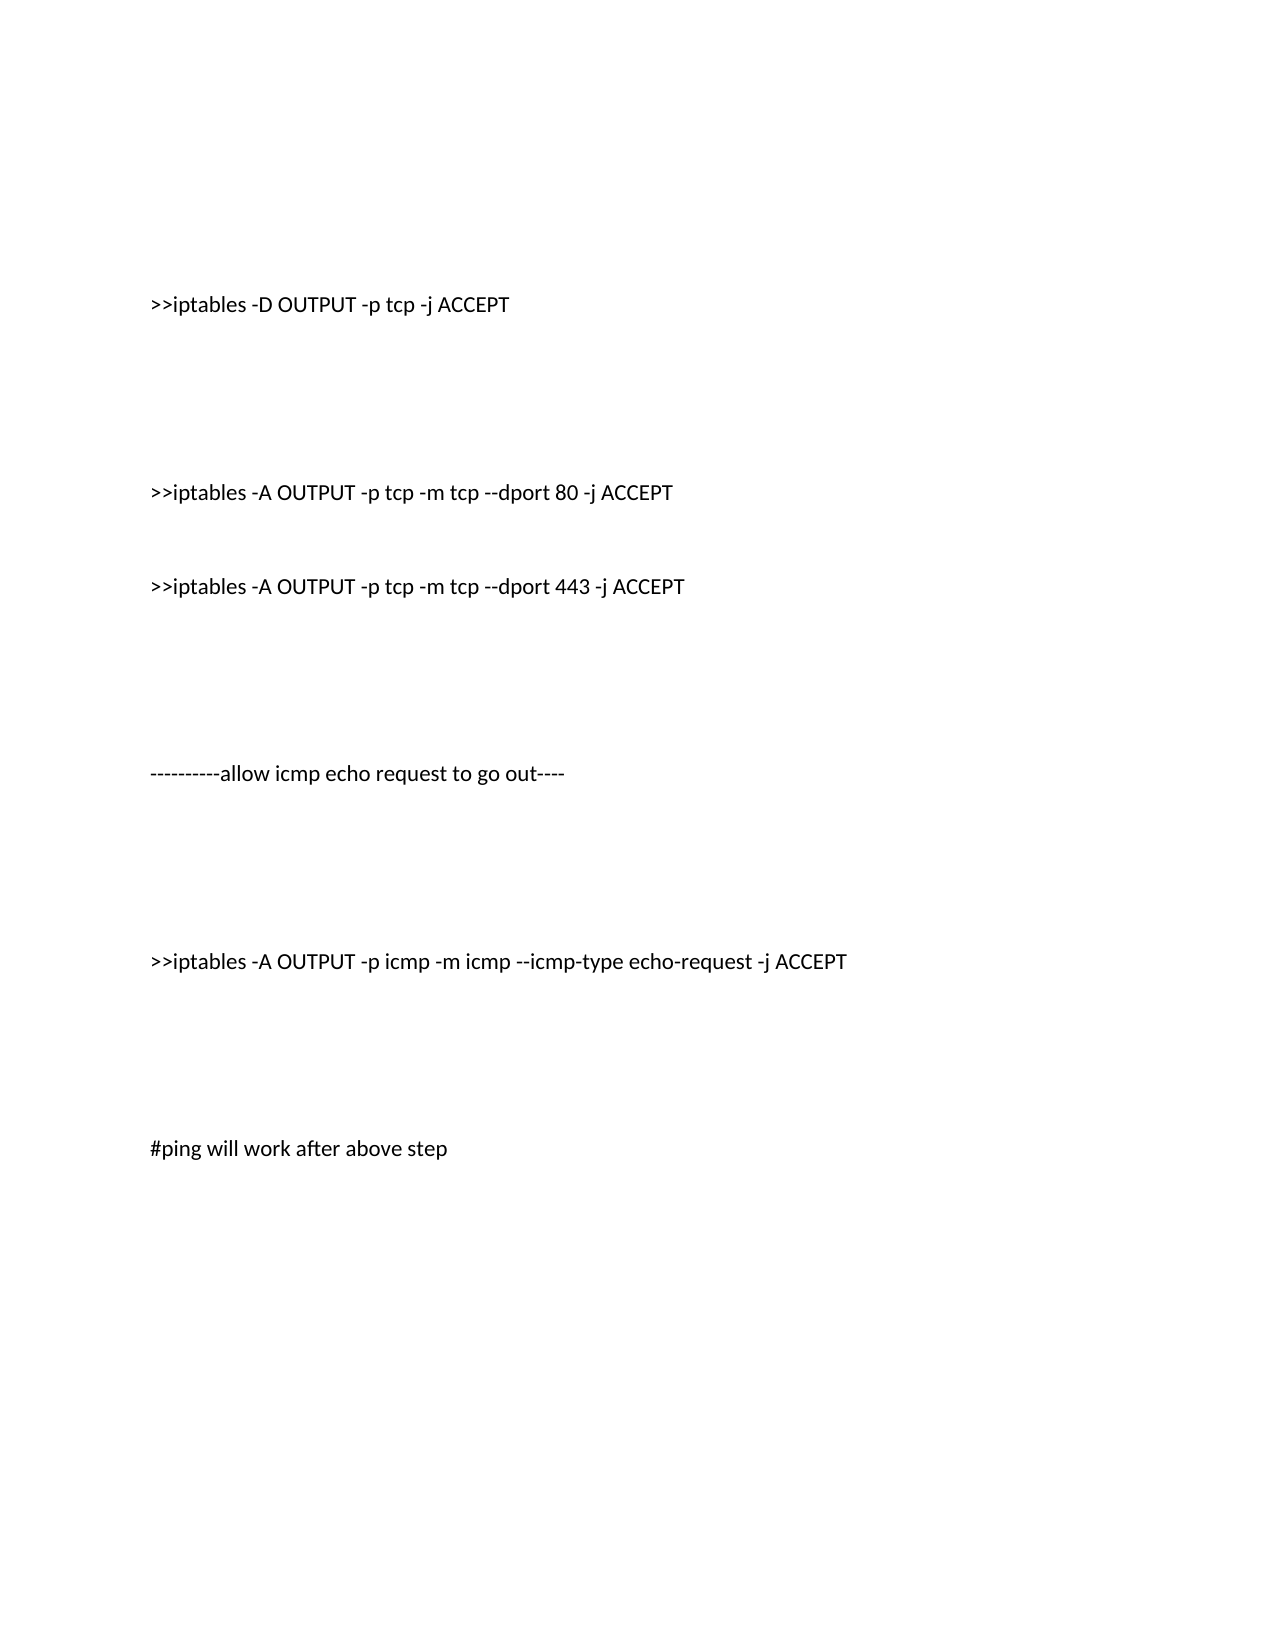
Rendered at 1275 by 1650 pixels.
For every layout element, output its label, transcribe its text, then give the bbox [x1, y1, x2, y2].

text >>iptables -D OUTPUT -p tcp -j ACCEPT [150, 291, 1125, 319]
text >>iptables -A OUTPUT -p tcp -m tcp --dport 443 -j ACCEPT [150, 572, 1125, 600]
text #ping will work after above step [150, 1134, 1125, 1162]
text >>iptables -A OUTPUT -p icmp -m icmp --icmp-type echo-request -j ACCEPT [150, 947, 1125, 975]
text ----------allow icmp echo request to go out---- [150, 759, 1125, 787]
text >>iptables -A OUTPUT -p tcp -m tcp --dport 80 -j ACCEPT [150, 478, 1125, 506]
